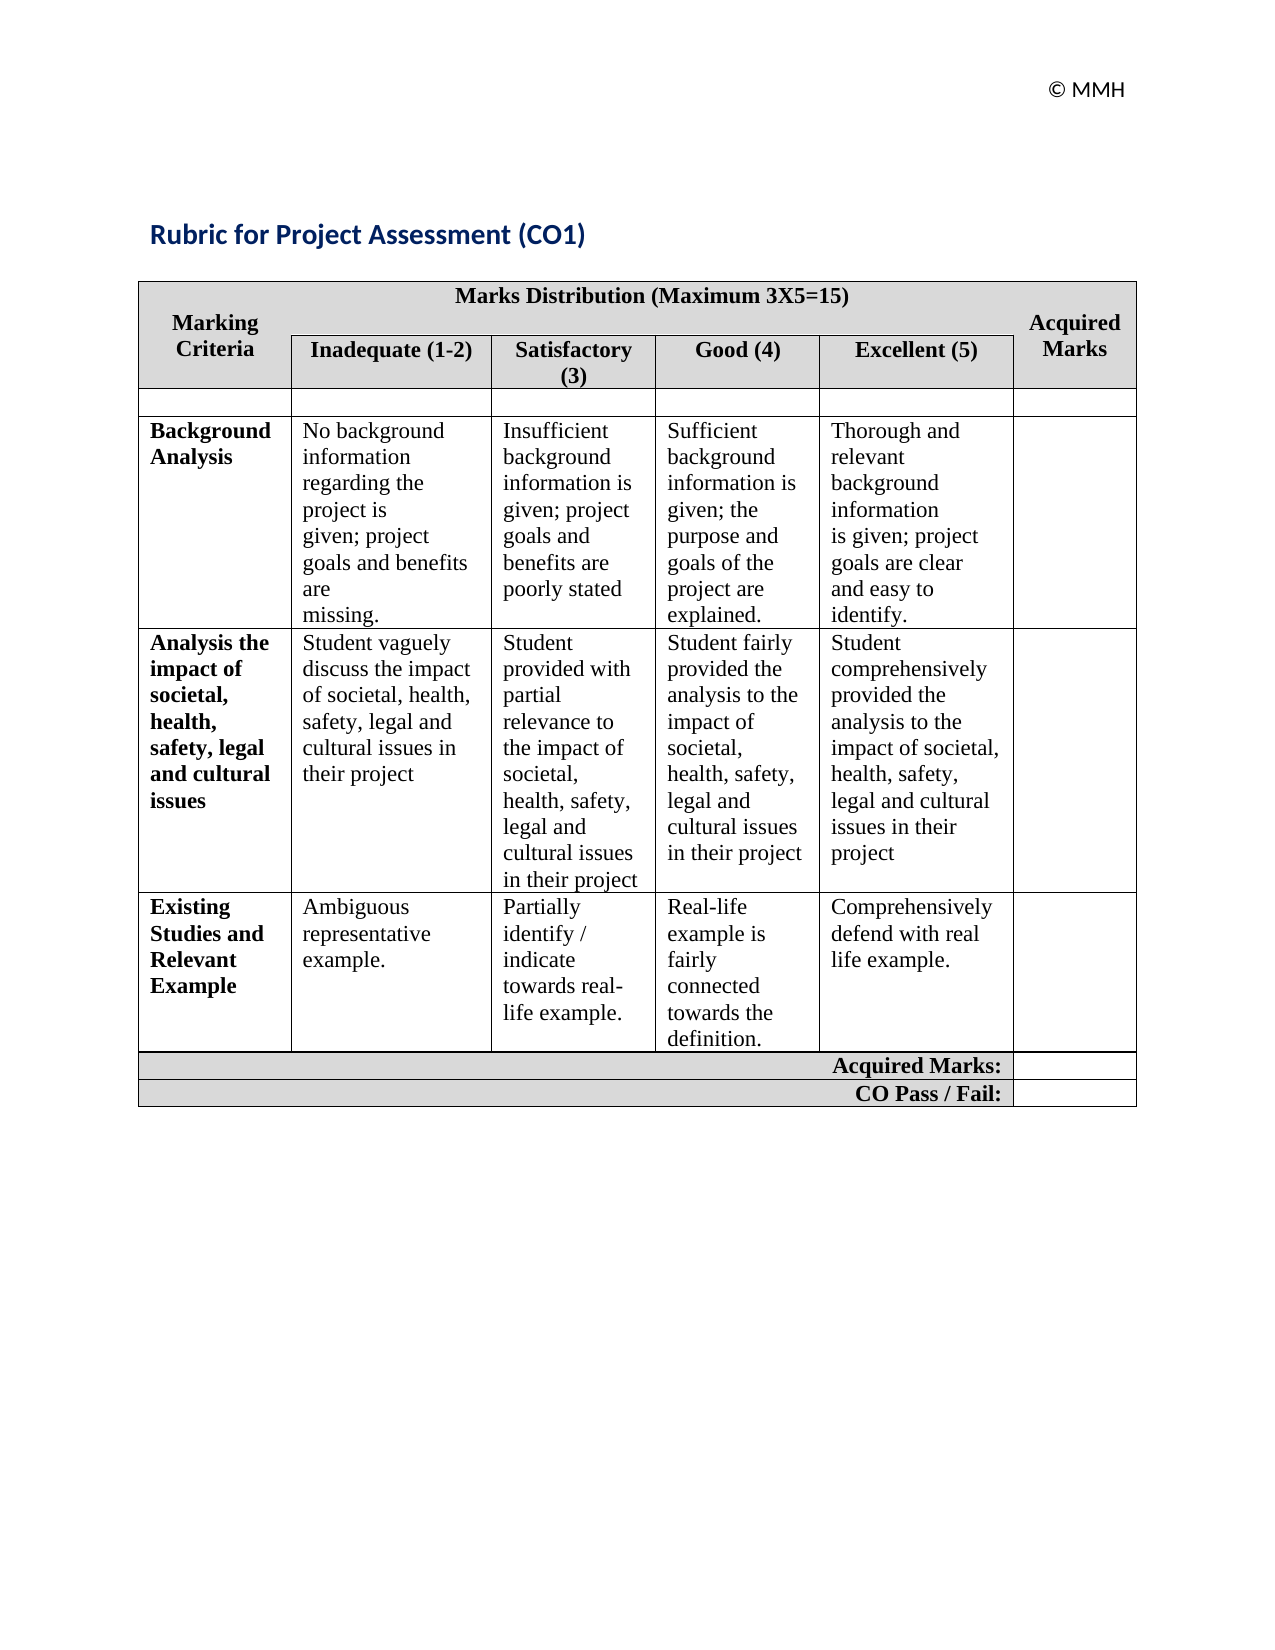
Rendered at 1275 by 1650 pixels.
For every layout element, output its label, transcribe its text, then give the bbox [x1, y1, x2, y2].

table_cell [1014, 1080, 1136, 1106]
table_cell Existing Studies and Relevant Example [139, 893, 291, 1051]
table_cell Background Analysis [139, 417, 291, 628]
table_cell [1014, 893, 1136, 1051]
table_cell [1014, 389, 1136, 416]
table_cell [1014, 417, 1136, 628]
table_cell Sufficient background information is given; the purpose and goals of the project are explained. [656, 417, 819, 628]
table_cell No background information regarding the project is given; project goals and benefits are missing. [292, 417, 491, 628]
table_cell [820, 389, 1013, 416]
table_cell [1014, 629, 1136, 892]
table_cell Satisfactory (3) [492, 336, 655, 388]
table_cell Excellent (5) [820, 336, 1013, 388]
table_cell Insufficient background information is given; project goals and benefits are poorly stated [492, 417, 655, 628]
table_cell [139, 389, 291, 416]
table_cell Student comprehensively provided the analysis to the impact of societal, health, safety, legal and cultural issues in their project [820, 629, 1013, 892]
table_header Acquired Marks [1013, 282, 1136, 388]
table_cell Analysis the impact of societal, health, safety, legal and cultural issues [139, 629, 291, 892]
table_cell CO Pass / Fail: [139, 1080, 1013, 1106]
table_cell Partially identify / indicate towards real-life example. [492, 893, 655, 1051]
table_cell Thorough and relevant background information is given; project goals are clear and easy to identify. [820, 417, 1013, 628]
table_cell Student vaguely discuss the impact of societal, health, safety, legal and cultural issues in their project [292, 629, 491, 892]
table_cell Student fairly provided the analysis to the impact of societal, health, safety, legal and cultural issues in their project [656, 629, 819, 892]
table_cell [492, 389, 655, 416]
table_cell Good (4) [656, 336, 819, 388]
table_cell Ambiguous representative example. [292, 893, 491, 1051]
table_header Marks Distribution (Maximum 3X5=15) [291, 282, 1013, 334]
table_cell Real-life example is fairly connected towards the definition. [656, 893, 819, 1051]
table_cell [656, 389, 819, 416]
table_cell Acquired Marks: [139, 1053, 1013, 1079]
table_cell Student provided with partial relevance to the impact of societal, health, safety, legal and cultural issues in their project [492, 629, 655, 892]
subtitle Rubric for Project Assessment (CO1) [150, 216, 1125, 252]
table_header Marking Criteria [139, 282, 291, 388]
table_cell [1014, 1053, 1136, 1079]
table_cell Inadequate (1-2) [292, 336, 491, 388]
table_cell Comprehensively defend with real life example. [820, 893, 1013, 1051]
table_cell [292, 389, 491, 416]
